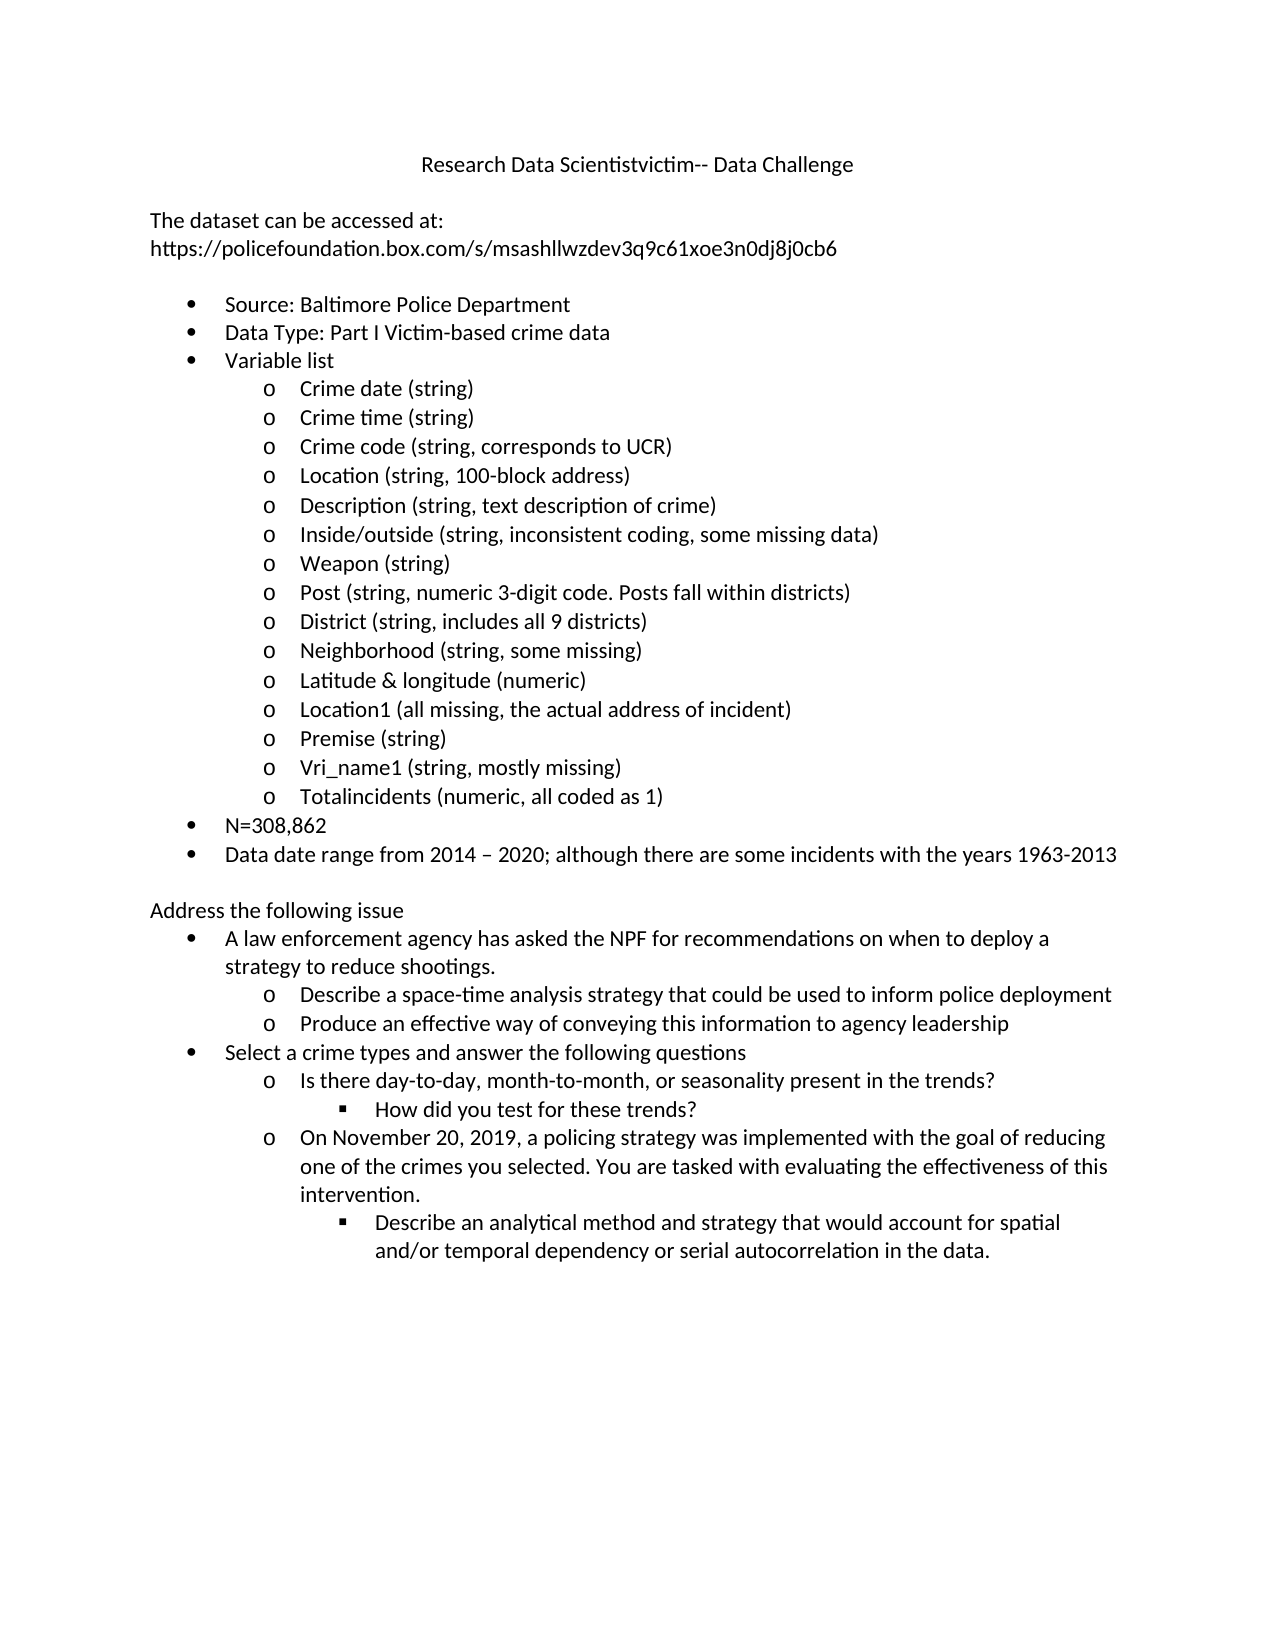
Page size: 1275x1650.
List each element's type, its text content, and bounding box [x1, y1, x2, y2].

list Describe an analytical method and strategy that would account for spatial and/or temporal dependency or serial autocorrelation in the data. [337, 1208, 1125, 1264]
list Crime date (string) [262, 374, 1125, 403]
text Address the following issue [150, 896, 1125, 924]
list Describe a space-time analysis strategy that could be used to inform police deployment [262, 980, 1125, 1009]
list Crime code (string, corresponds to UCR) [262, 432, 1125, 462]
list Variable list [187, 346, 1125, 374]
list Select a crime types and answer the following questions [187, 1038, 1125, 1066]
list Neighborhood (string, some missing) [262, 637, 1125, 666]
list Data date range from 2014 – 2020; although there are some incidents with the years 1963-2013 [187, 840, 1125, 868]
list Premise (string) [262, 724, 1125, 753]
list Inside/outside (string, inconsistent coding, some missing data) [262, 520, 1125, 549]
list Description (string, text description of crime) [262, 491, 1125, 520]
list Is there day-to-day, month-to-month, or seasonality present in the trends? [262, 1066, 1125, 1095]
list Source: Baltimore Police Department [187, 290, 1125, 318]
list On November 20, 2019, a policing strategy was implemented with the goal of reducing one of the crimes you selected. You are tasked with evaluating the effectiveness of this intervention. [262, 1123, 1125, 1208]
text Research Data Scientistvictim-- Data Challenge [150, 150, 1125, 178]
list How did you test for these trends? [337, 1095, 1125, 1123]
list Vri_name1 (string, mostly missing) [262, 753, 1125, 782]
text The dataset can be accessed at: https://policefoundation.box.com/s/msashllwzdev3q9c61xoe3n0dj8j0cb6 [150, 206, 1125, 262]
list Weapon (string) [262, 549, 1125, 578]
list Crime time (string) [262, 403, 1125, 432]
list Totalincidents (numeric, all coded as 1) [262, 782, 1125, 812]
list Data Type: Part I Victim-based crime data [187, 318, 1125, 346]
list District (string, includes all 9 districts) [262, 607, 1125, 637]
list Location1 (all missing, the actual address of incident) [262, 695, 1125, 724]
list Produce an effective way of conveying this information to agency leadership [262, 1009, 1125, 1038]
list Latitude & longitude (numeric) [262, 666, 1125, 695]
list Post (string, numeric 3-digit code. Posts fall within districts) [262, 578, 1125, 607]
list N=308,862 [187, 812, 1125, 840]
list A law enforcement agency has asked the NPF for recommendations on when to deploy a strategy to reduce shootings. [187, 924, 1125, 980]
list Location (string, 100-block address) [262, 462, 1125, 491]
